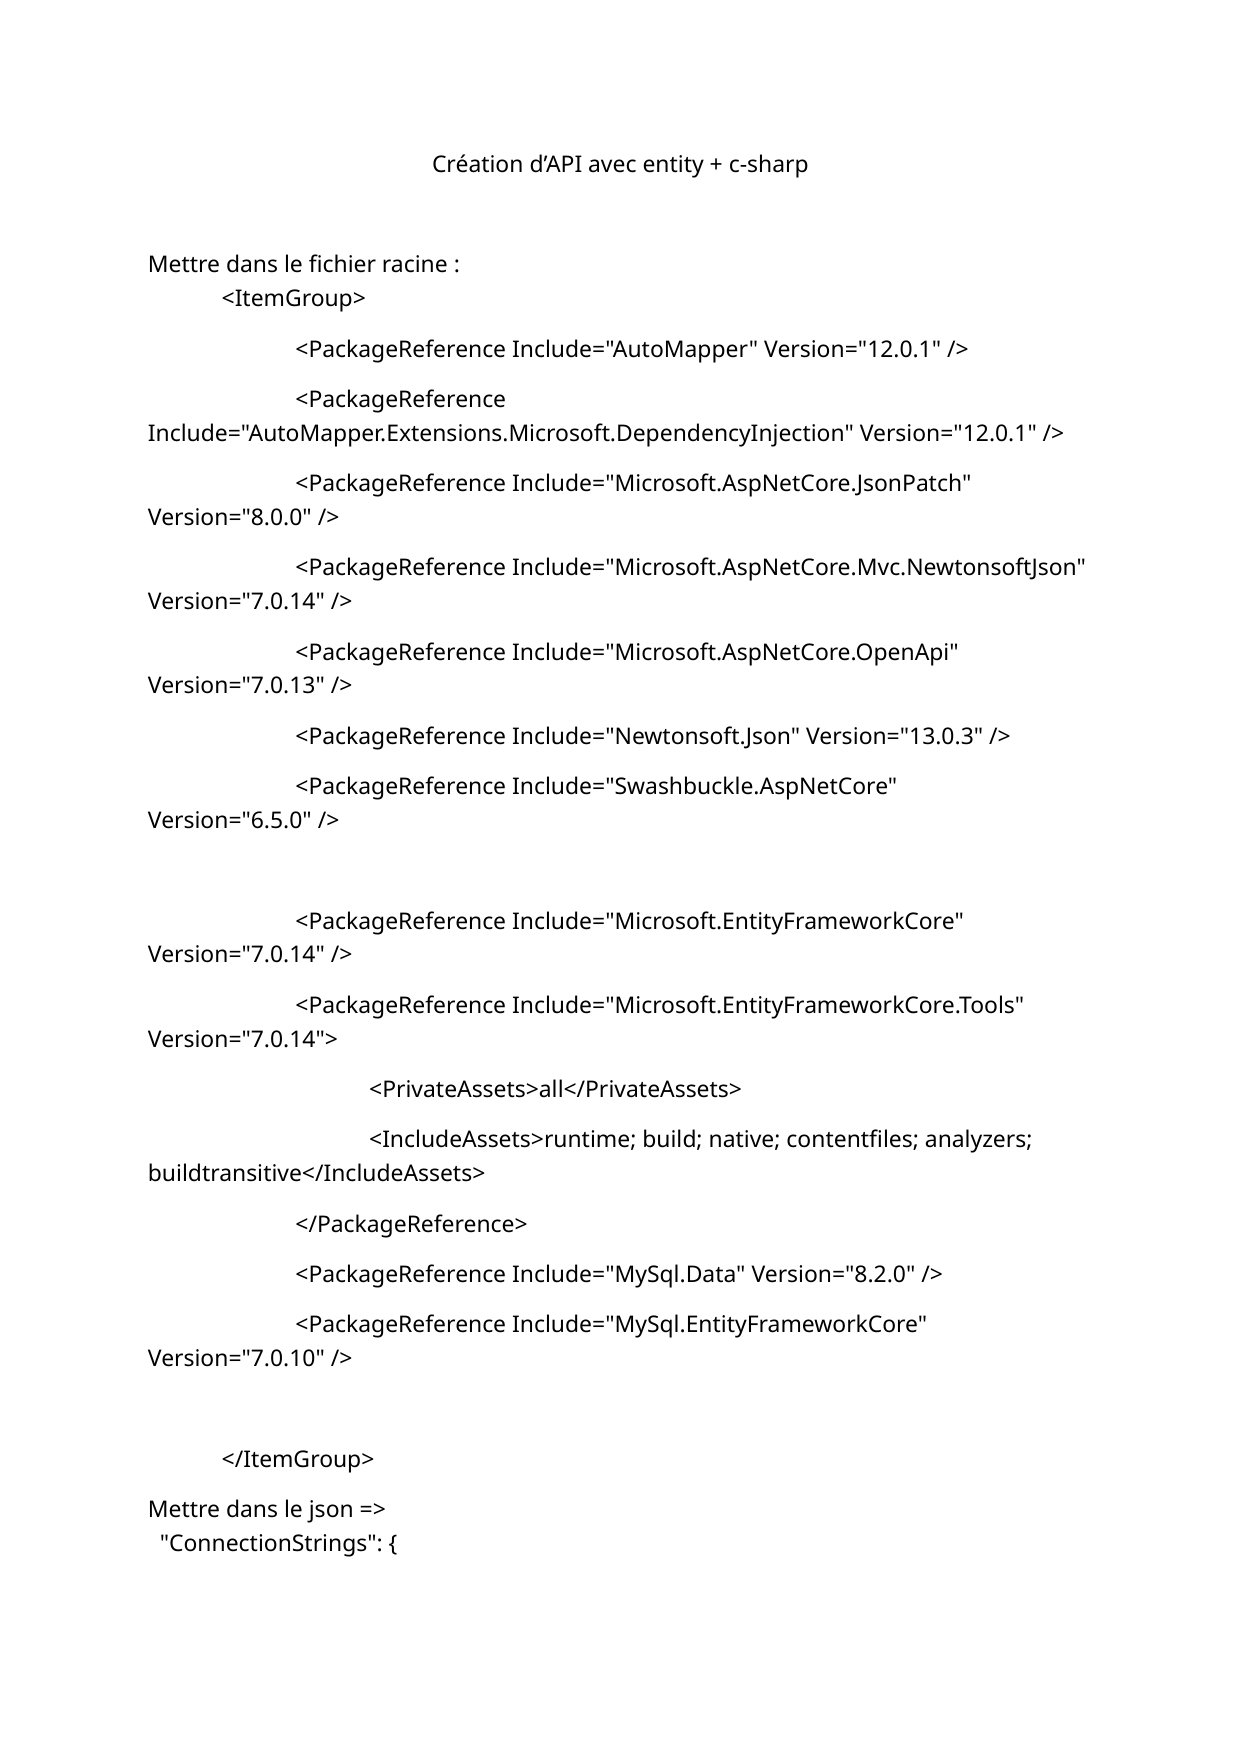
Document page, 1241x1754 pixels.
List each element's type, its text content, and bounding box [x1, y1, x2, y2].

text <PackageReference Include="MySql.Data" Version="8.2.0" /> [148, 1258, 1093, 1289]
text <PrivateAssets>all</PrivateAssets> [148, 1073, 1093, 1104]
text <PackageReference Include="Microsoft.AspNetCore.JsonPatch" Version="8.0.0" /> [148, 467, 1093, 532]
text <PackageReference Include="Microsoft.EntityFrameworkCore.Tools" Version="7.0.14"> [148, 989, 1093, 1054]
text <PackageReference Include="MySql.EntityFrameworkCore" Version="7.0.10" /> [148, 1308, 1093, 1373]
text <IncludeAssets>runtime; build; native; contentfiles; analyzers; buildtransitive</IncludeAssets> [148, 1123, 1093, 1188]
text Mettre dans le fichier racine : <ItemGroup> [148, 248, 1093, 313]
text <PackageReference Include="AutoMapper.Extensions.Microsoft.DependencyInjection" Version="12.0.1" /> [148, 383, 1093, 448]
text </PackageReference> [148, 1208, 1093, 1239]
text <PackageReference Include="Newtonsoft.Json" Version="13.0.3" /> [148, 720, 1093, 751]
text <PackageReference Include="AutoMapper" Version="12.0.1" /> [148, 333, 1093, 364]
text <PackageReference Include="Swashbuckle.AspNetCore" Version="6.5.0" /> [148, 770, 1093, 835]
text <PackageReference Include="Microsoft.EntityFrameworkCore" Version="7.0.14" /> [148, 905, 1093, 970]
text </ItemGroup> [148, 1443, 1093, 1474]
text <PackageReference Include="Microsoft.AspNetCore.OpenApi" Version="7.0.13" /> [148, 636, 1093, 701]
text Création d’API avec entity + c-sharp [148, 148, 1093, 179]
text <PackageReference Include="Microsoft.AspNetCore.Mvc.NewtonsoftJson" Version="7.0.14" /> [148, 551, 1093, 616]
text Mettre dans le json => "ConnectionStrings": { [148, 1493, 1093, 1558]
